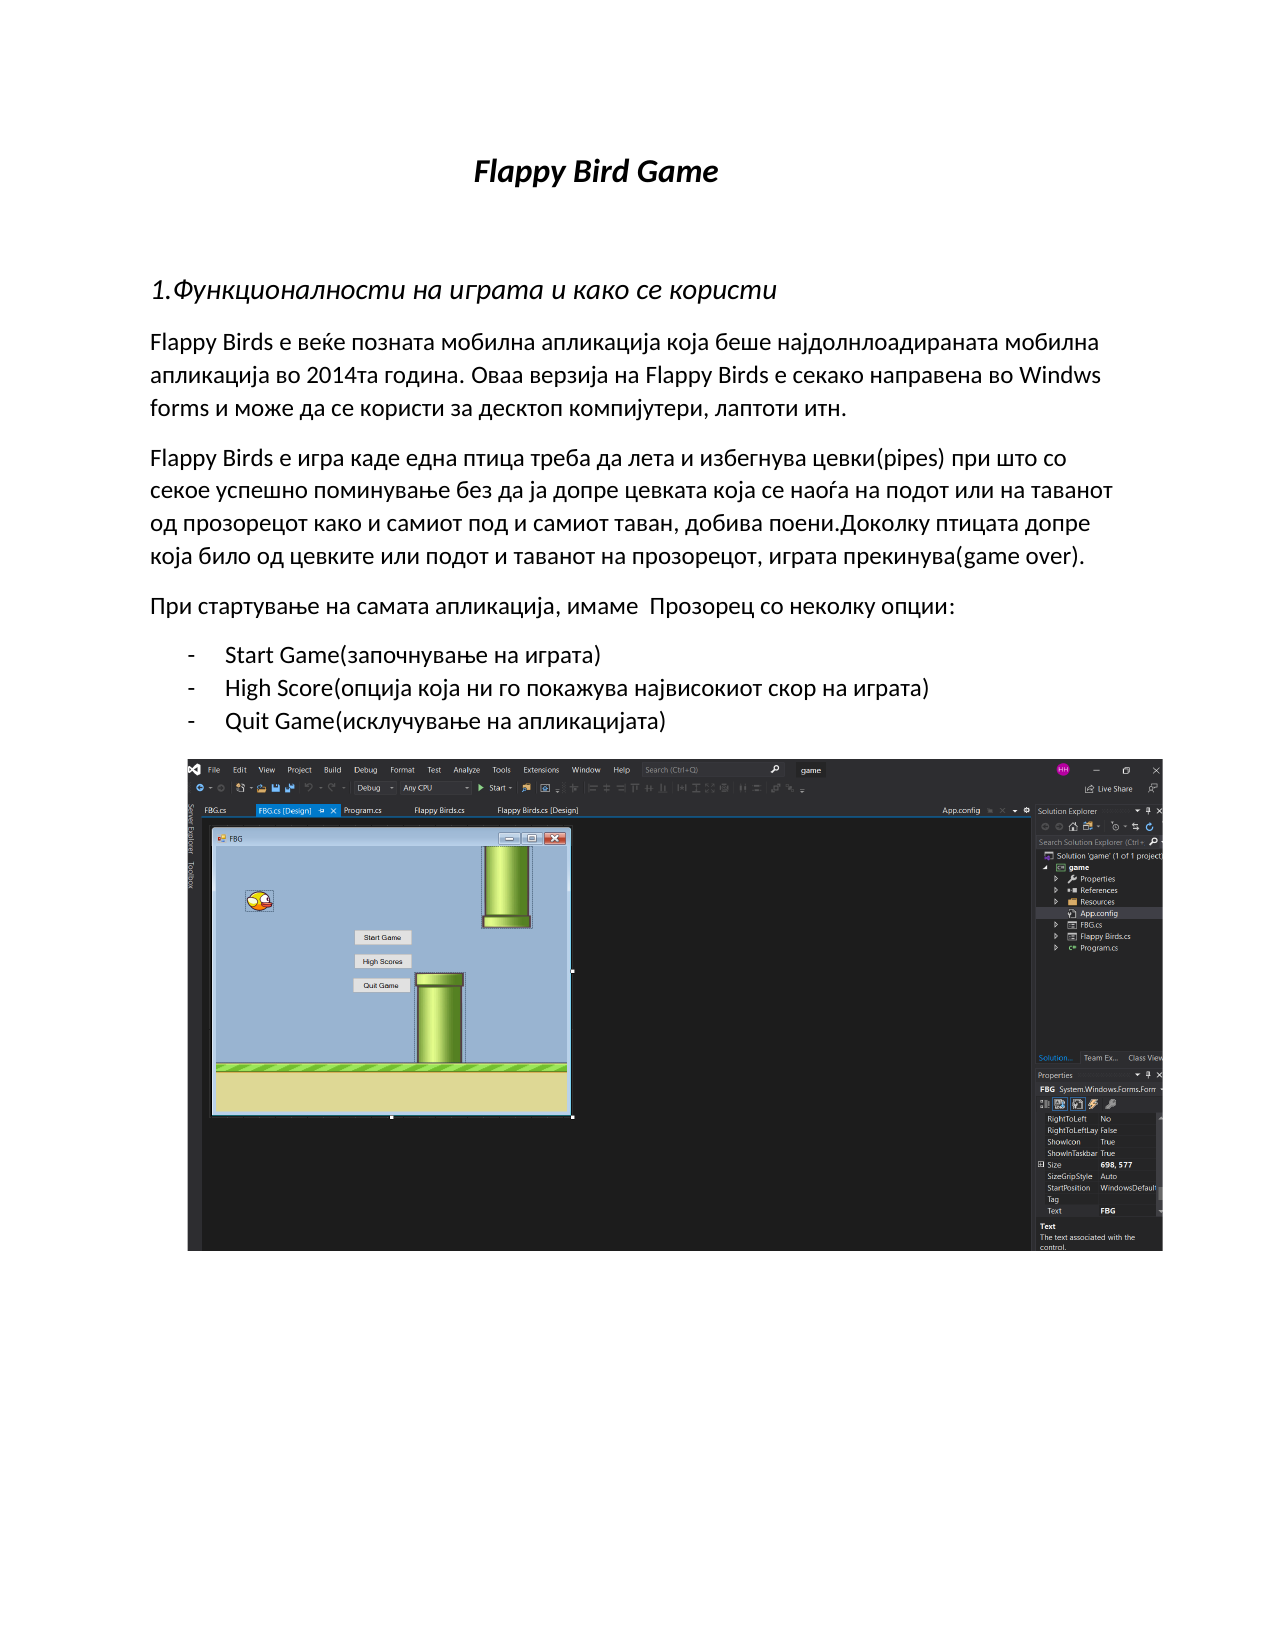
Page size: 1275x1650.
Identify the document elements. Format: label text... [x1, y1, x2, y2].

list Quit Game(исклучување на апликацијата) [187, 706, 1125, 736]
list High Score(опција која ни го покажува највисокиот скор на играта) [187, 673, 1125, 703]
list Start Game(започнување на играта) [187, 640, 1125, 670]
text Flappy Birds е веќе позната мобилна апликација која беше најдолнлоадираната мобилна апликација во 2014та година. Оваа верзија на Flappy Birds е секако направена во Windws forms и може да се користи за десктоп компијутери, лаптоти итн. [150, 326, 1125, 423]
text Flappy Bird Game [150, 150, 1125, 191]
picture [187, 759, 1163, 1251]
text При стартување на самата апликација, имаме Прозорец со неколку опции: [150, 590, 1125, 621]
text Flappy Birds е игра каде една птица треба да лета и избегнува цевки(pipes) при што со секое успешно поминување без да ја допре цевката која се наоѓа на подот или на таванот од прозорецот како и самиот под и самиот таван, добива поени.Доколку птицата допре која било од цевките или подот и таванот на прозорецот, играта прекинува(game over). [150, 442, 1125, 571]
text 1.Функционалности на играта и како се користи [150, 271, 1125, 307]
